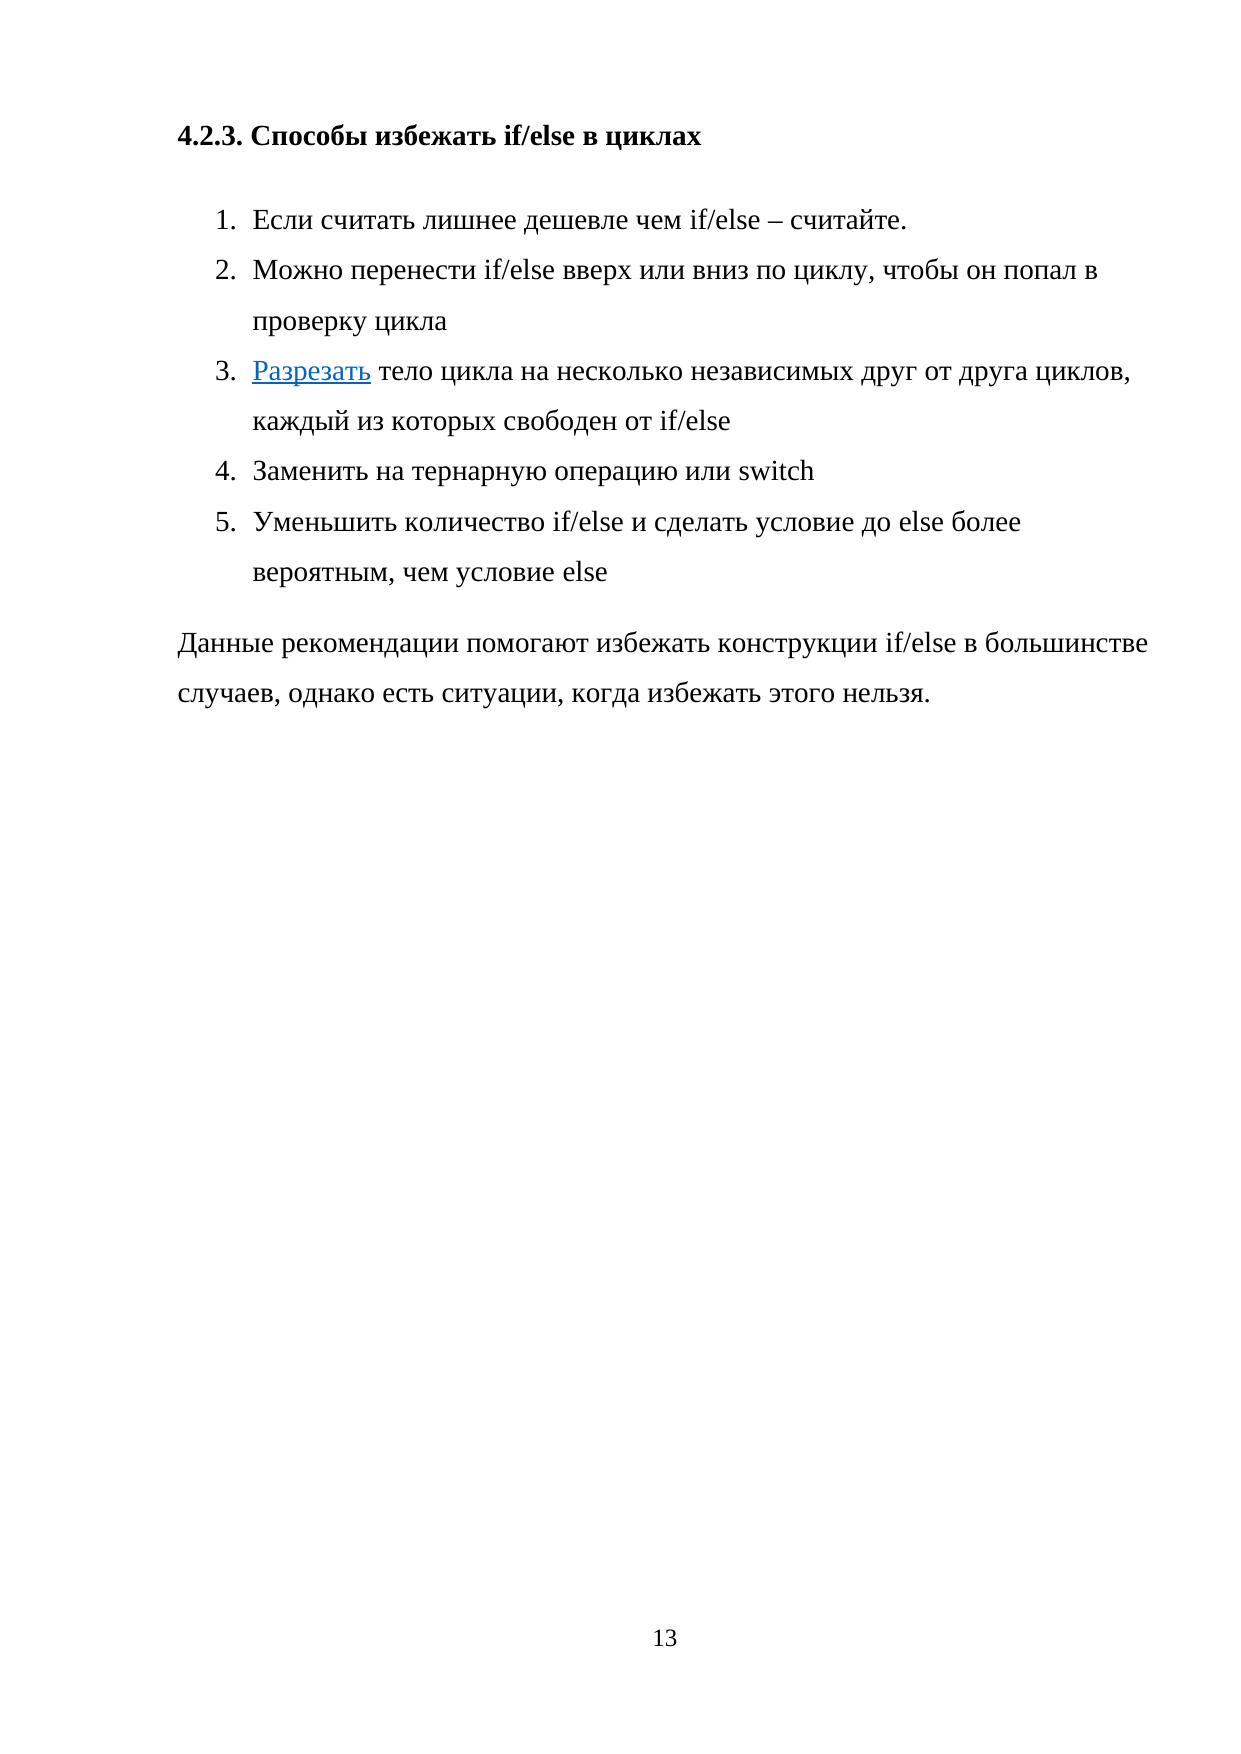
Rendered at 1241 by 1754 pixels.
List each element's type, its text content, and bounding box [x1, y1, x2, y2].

list Заменить на тернарную операцию или switch [215, 453, 1152, 487]
list Если считать лишнее дешевле чем if/else – считайте. [215, 202, 1152, 236]
text Данные рекомендации помогают избежать конструкции if/else в большинстве случаев, однако есть ситуации, когда избежать этого нельзя. [177, 625, 1152, 709]
subtitle 4.2.3. Способы избежать if/else в циклах [177, 118, 1152, 152]
list Разрезать тело цикла на несколько независимых друг от друга циклов, каждый из которых свободен от if/else [215, 353, 1152, 437]
list Можно перенести if/else вверх или вниз по циклу, чтобы он попал в проверку цикла [215, 252, 1152, 336]
list Уменьшить количество if/else и сделать условие до else более вероятным, чем условие else [215, 504, 1152, 588]
